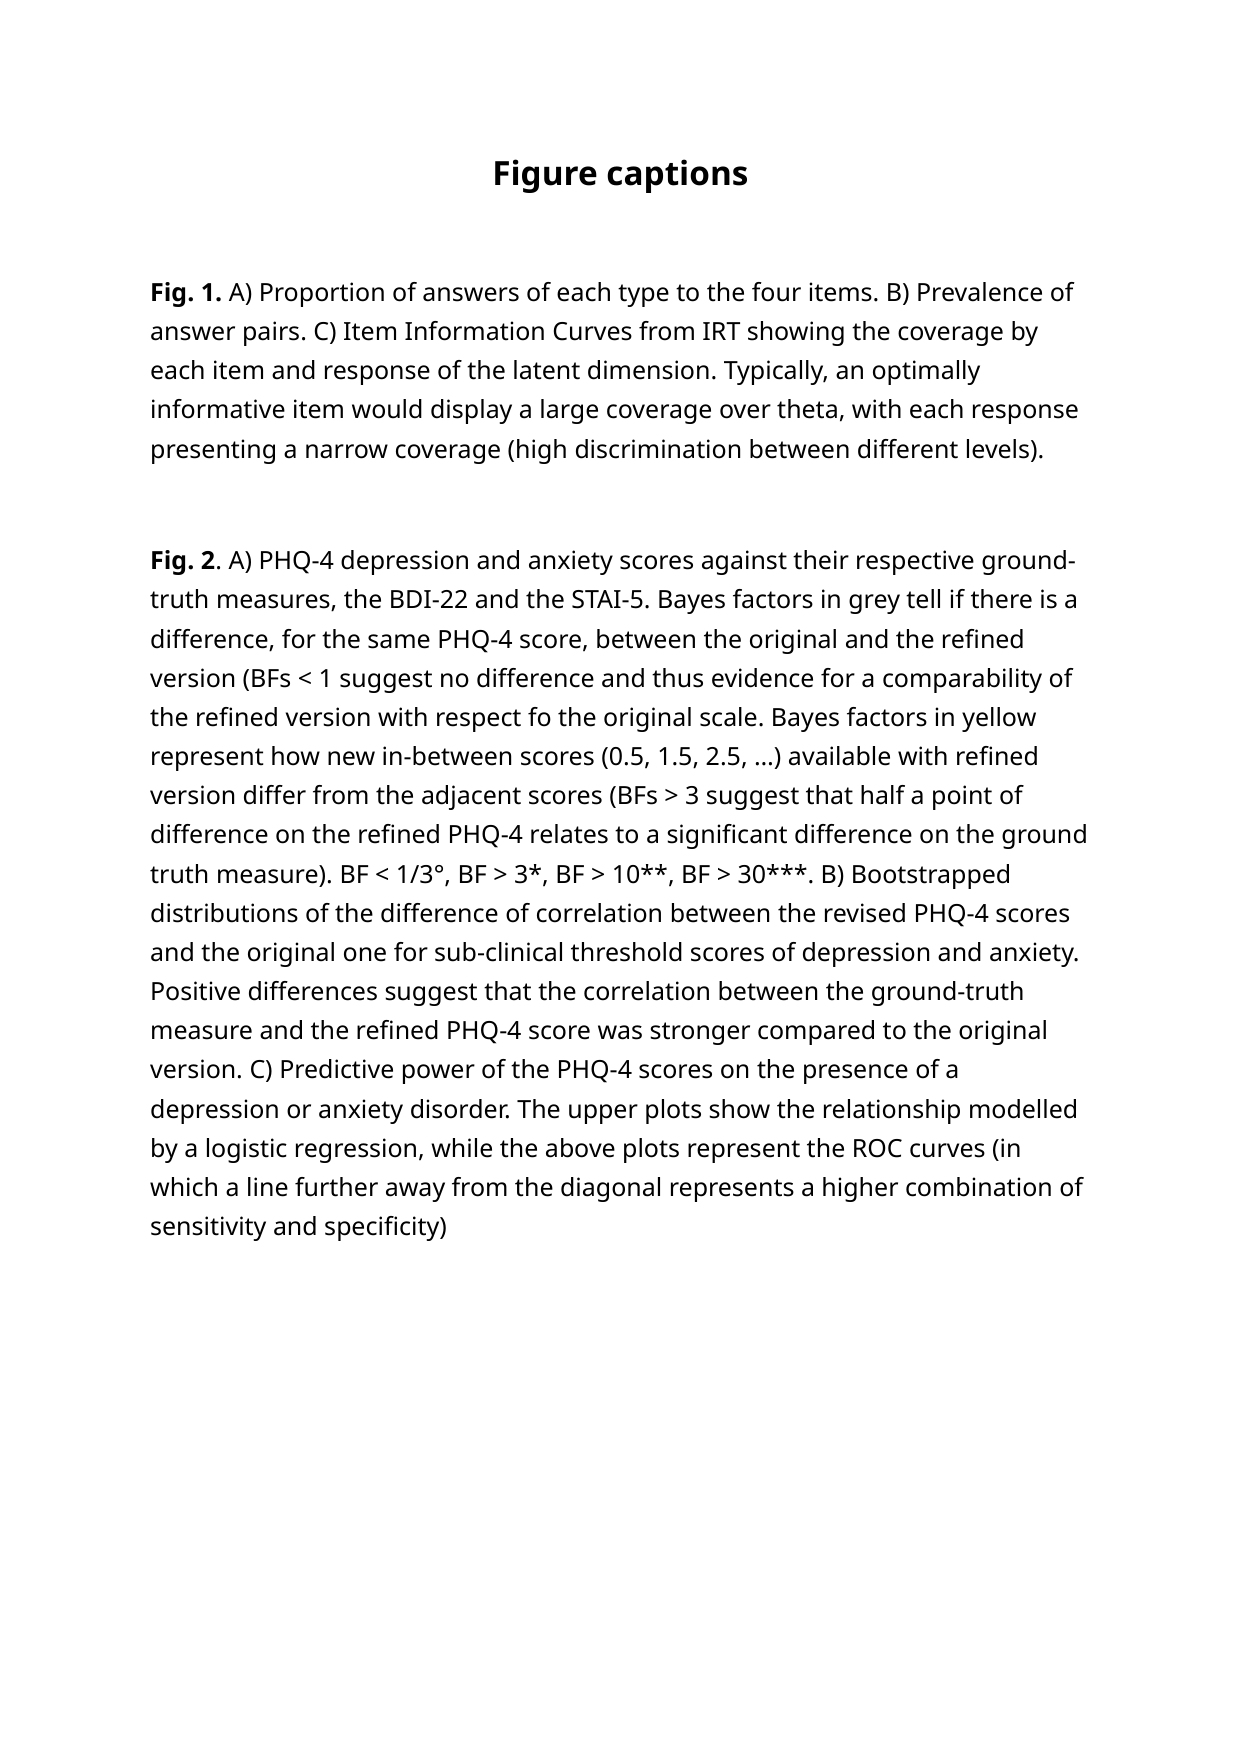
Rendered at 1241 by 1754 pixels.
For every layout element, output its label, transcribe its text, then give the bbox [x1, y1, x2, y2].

text Figure captions [150, 150, 1090, 195]
text Fig. 1. A) Proportion of answers of each type to the four items. B) Prevalence of answer pairs. C) Item Information Curves from IRT showing the coverage by each item and response of the latent dimension. Typically, an optimally informative item would display a large coverage over theta, with each response presenting a narrow coverage (high discrimination between different levels). [150, 275, 1090, 465]
text Fig. 2. A) PHQ-4 depression and anxiety scores against their respective ground-truth measures, the BDI-22 and the STAI-5. Bayes factors in grey tell if there is a difference, for the same PHQ-4 score, between the original and the refined version (BFs < 1 suggest no difference and thus evidence for a comparability of the refined version with respect fo the original scale. Bayes factors in yellow represent how new in-between scores (0.5, 1.5, 2.5, …) available with refined version differ from the adjacent scores (BFs > 3 suggest that half a point of difference on the refined PHQ-4 relates to a significant difference on the ground truth measure). BF < 1/3°, BF > 3*, BF > 10**, BF > 30***. B) Bootstrapped distributions of the difference of correlation between the revised PHQ-4 scores and the original one for sub-clinical threshold scores of depression and anxiety. Positive differences suggest that the correlation between the ground-truth measure and the refined PHQ-4 score was stronger compared to the original version. C) Predictive power of the PHQ-4 scores on the presence of a depression or anxiety disorder. The upper plots show the relationship modelled by a logistic regression, while the above plots represent the ROC curves (in which a line further away from the diagonal represents a higher combination of sensitivity and specificity) [150, 543, 1090, 1243]
